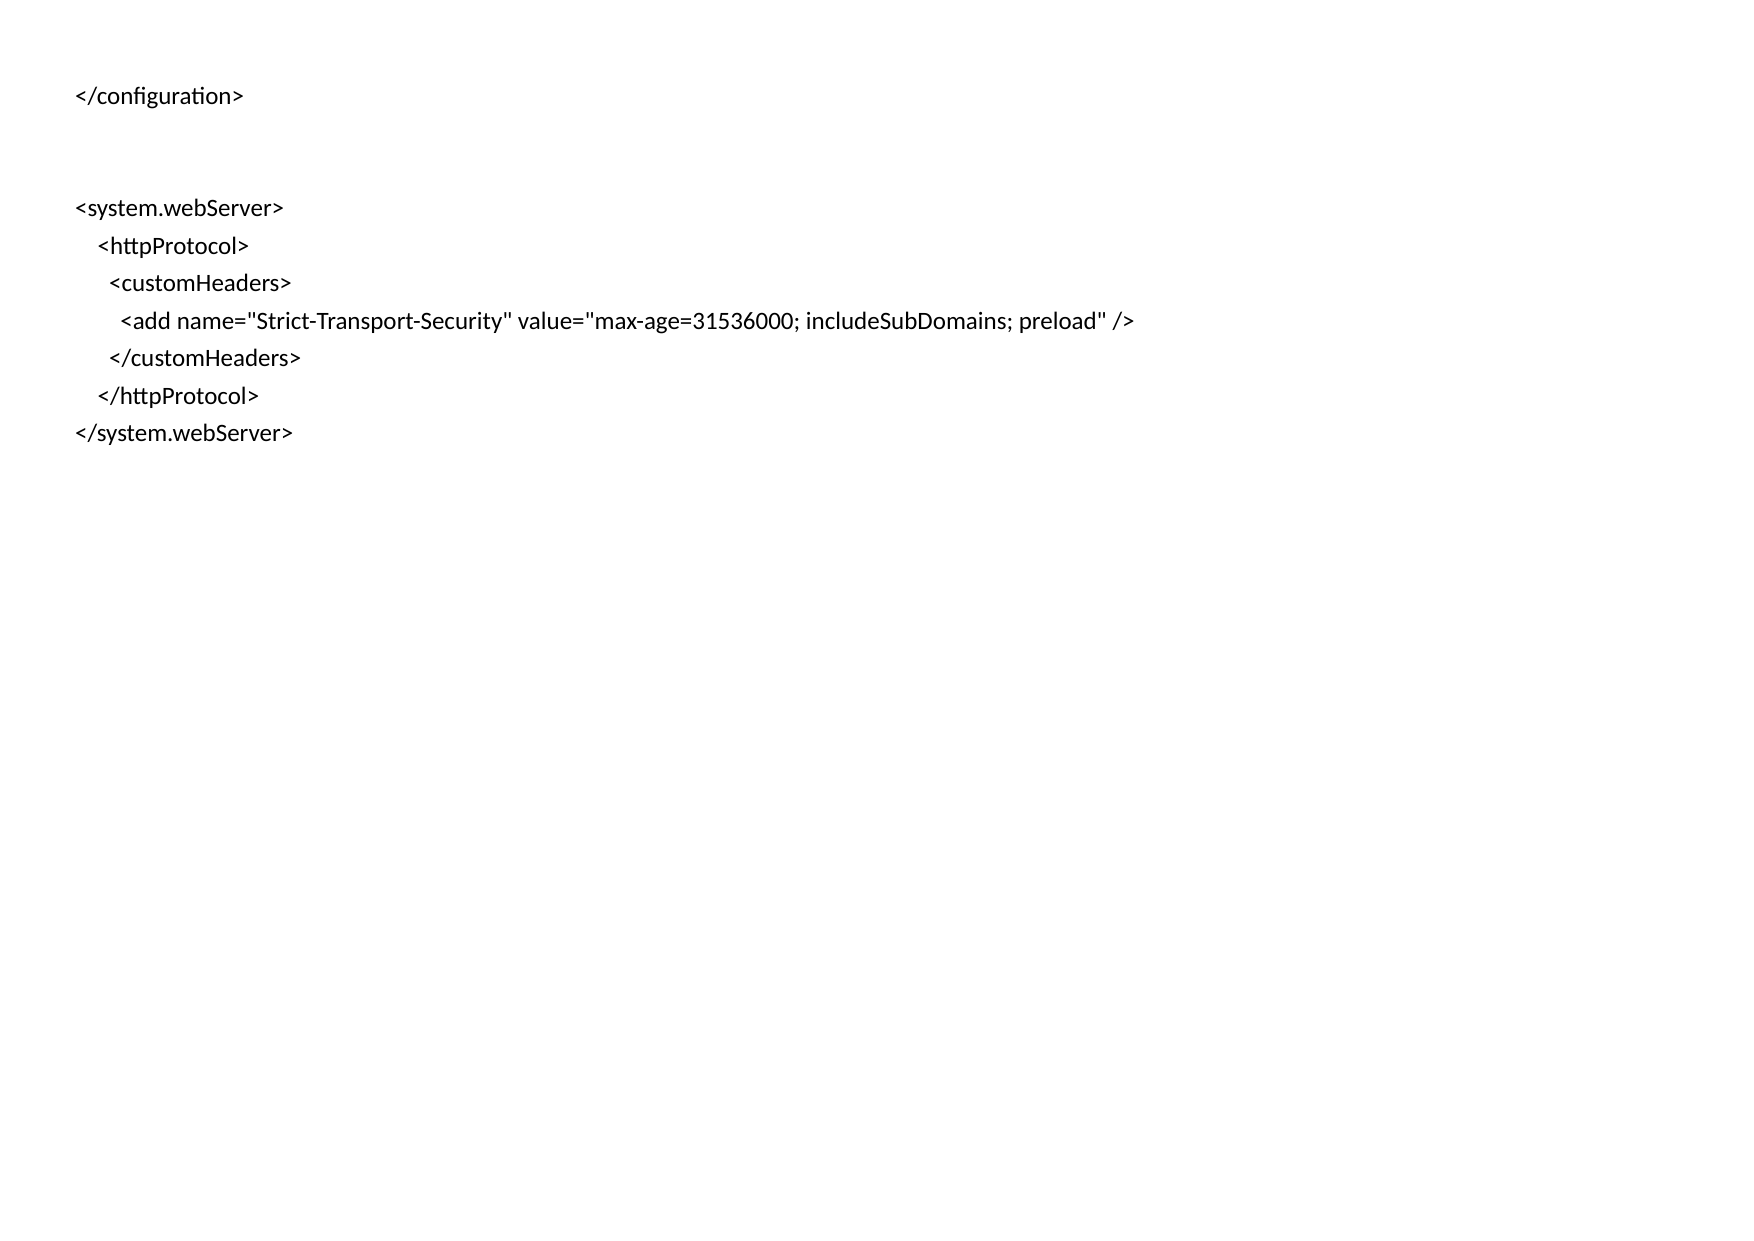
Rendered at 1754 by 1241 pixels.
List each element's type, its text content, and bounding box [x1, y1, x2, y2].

text <httpProtocol> [75, 226, 1679, 264]
text </system.webServer> [75, 414, 1679, 451]
text <customHeaders> [75, 264, 1679, 301]
text </configuration> [75, 76, 1679, 114]
text </httpProtocol> [75, 376, 1679, 414]
text </customHeaders> [75, 339, 1679, 376]
text <add name="Strict-Transport-Security" value="max-age=31536000; includeSubDomains; preload" /> [75, 301, 1679, 339]
text <system.webServer> [75, 189, 1679, 226]
